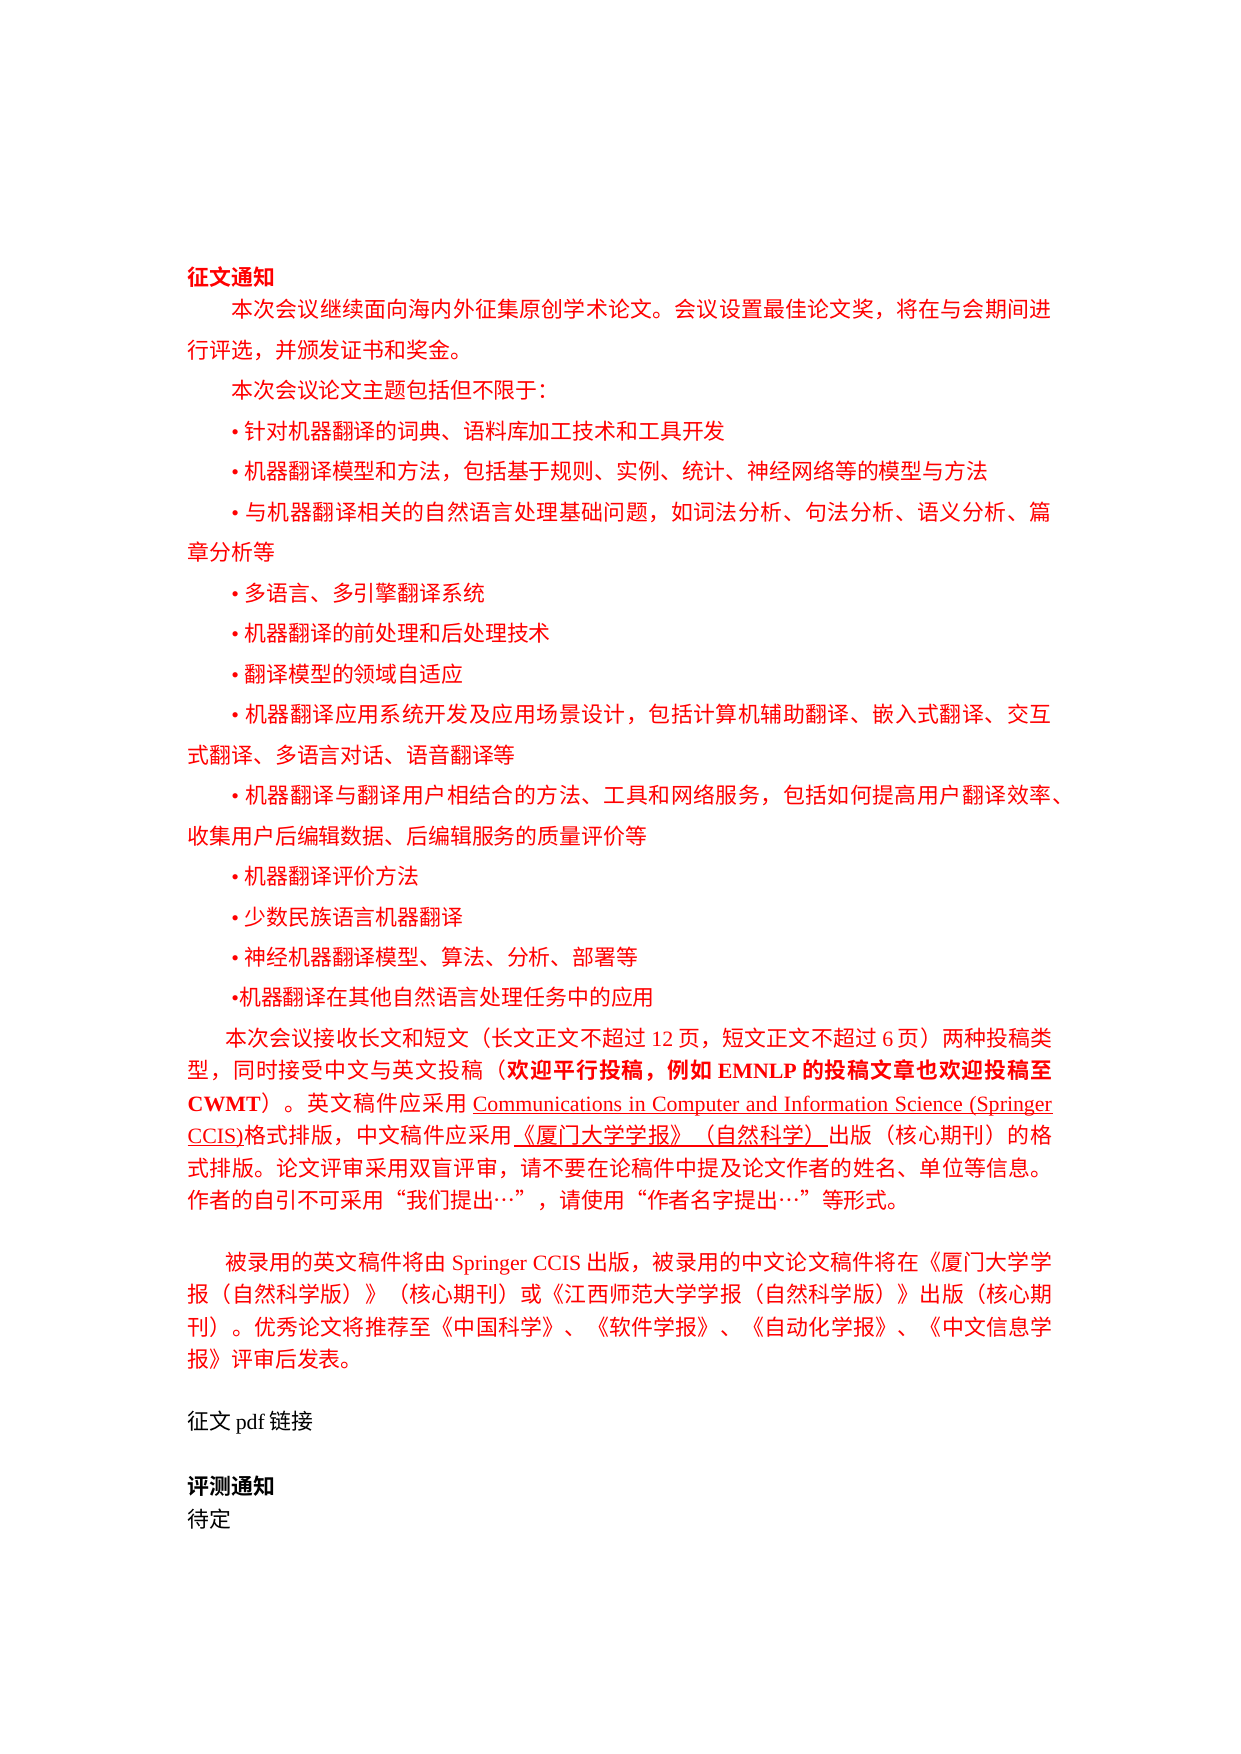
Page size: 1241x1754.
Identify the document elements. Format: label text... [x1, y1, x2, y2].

text • 机器翻译评价方法 [187, 859, 1053, 891]
text • 针对机器翻译的词典、语料库加工技术和工具开发 [187, 413, 1053, 446]
text • 少数民族语言机器翻译 [187, 899, 1053, 932]
text • 机器翻译应用系统开发及应用场景设计，包括计算机辅助翻译、嵌入式翻译、交互式翻译、多语言对话、语音翻译等 [187, 697, 1053, 770]
text 本次会议论文主题包括但不限于： [187, 373, 1053, 406]
text • 机器翻译与翻译用户相结合的方法、工具和网络服务，包括如何提高用户翻译效率、收集用户后编辑数据、后编辑服务的质量评价等 [187, 778, 1053, 851]
text • 多语言、多引擎翻译系统 [187, 575, 1053, 608]
text • 神经机器翻译模型、算法、分析、部署等 [187, 939, 1053, 972]
text 征文通知 [187, 259, 1053, 292]
text 待定 [187, 1501, 1053, 1534]
text • 机器翻译模型和方法，包括基于规则、实例、统计、神经网络等的模型与方法 [187, 454, 1053, 486]
text 评测通知 [187, 1469, 1053, 1501]
text • 与机器翻译相关的自然语言处理基础问题，如词法分析、句法分析、语义分析、篇章分析等 [187, 494, 1053, 567]
text •机器翻译在其他自然语言处理任务中的应用 [187, 980, 1053, 1012]
text 被录用的英文稿件将由Springer CCIS出版，被录用的中文论文稿件将在《厦门大学学报（自然科学版）》（核心期刊）或《江西师范大学学报（自然科学版）》出版（核心期刊）。优秀论文将推荐至《中国科学》、《软件学报》、《自动化学报》、《中文信息学报》评审后发表。 [187, 1244, 1053, 1374]
text 本次会议继续面向海内外征集原创学术论文。会议设置最佳论文奖，将在与会期间进行评选，并颁发证书和奖金。 [187, 292, 1053, 365]
text • 机器翻译的前处理和后处理技术 [187, 616, 1053, 648]
text 本次会议接收长文和短文（长文正文不超过12页，短文正文不超过6页）两种投稿类型，同时接受中文与英文投稿（欢迎平行投稿，例如EMNLP的投稿文章也欢迎投稿至CWMT）。英文稿件应采用Communications in Computer and Information Science (Springer CCIS)格式排版，中文稿件应采用《厦门大学学报》（自然科学）出版（核心期刊）的格式排版。论文评审采用双盲评审，请不要在论稿件中提及论文作者的姓名、单位等信息。作者的自引不可采用“我们提出…”，请使用“作者名字提出…”等形式。 [187, 1020, 1053, 1215]
text 征文pdf链接 [187, 1404, 1053, 1436]
text • 翻译模型的领域自适应 [187, 656, 1053, 689]
